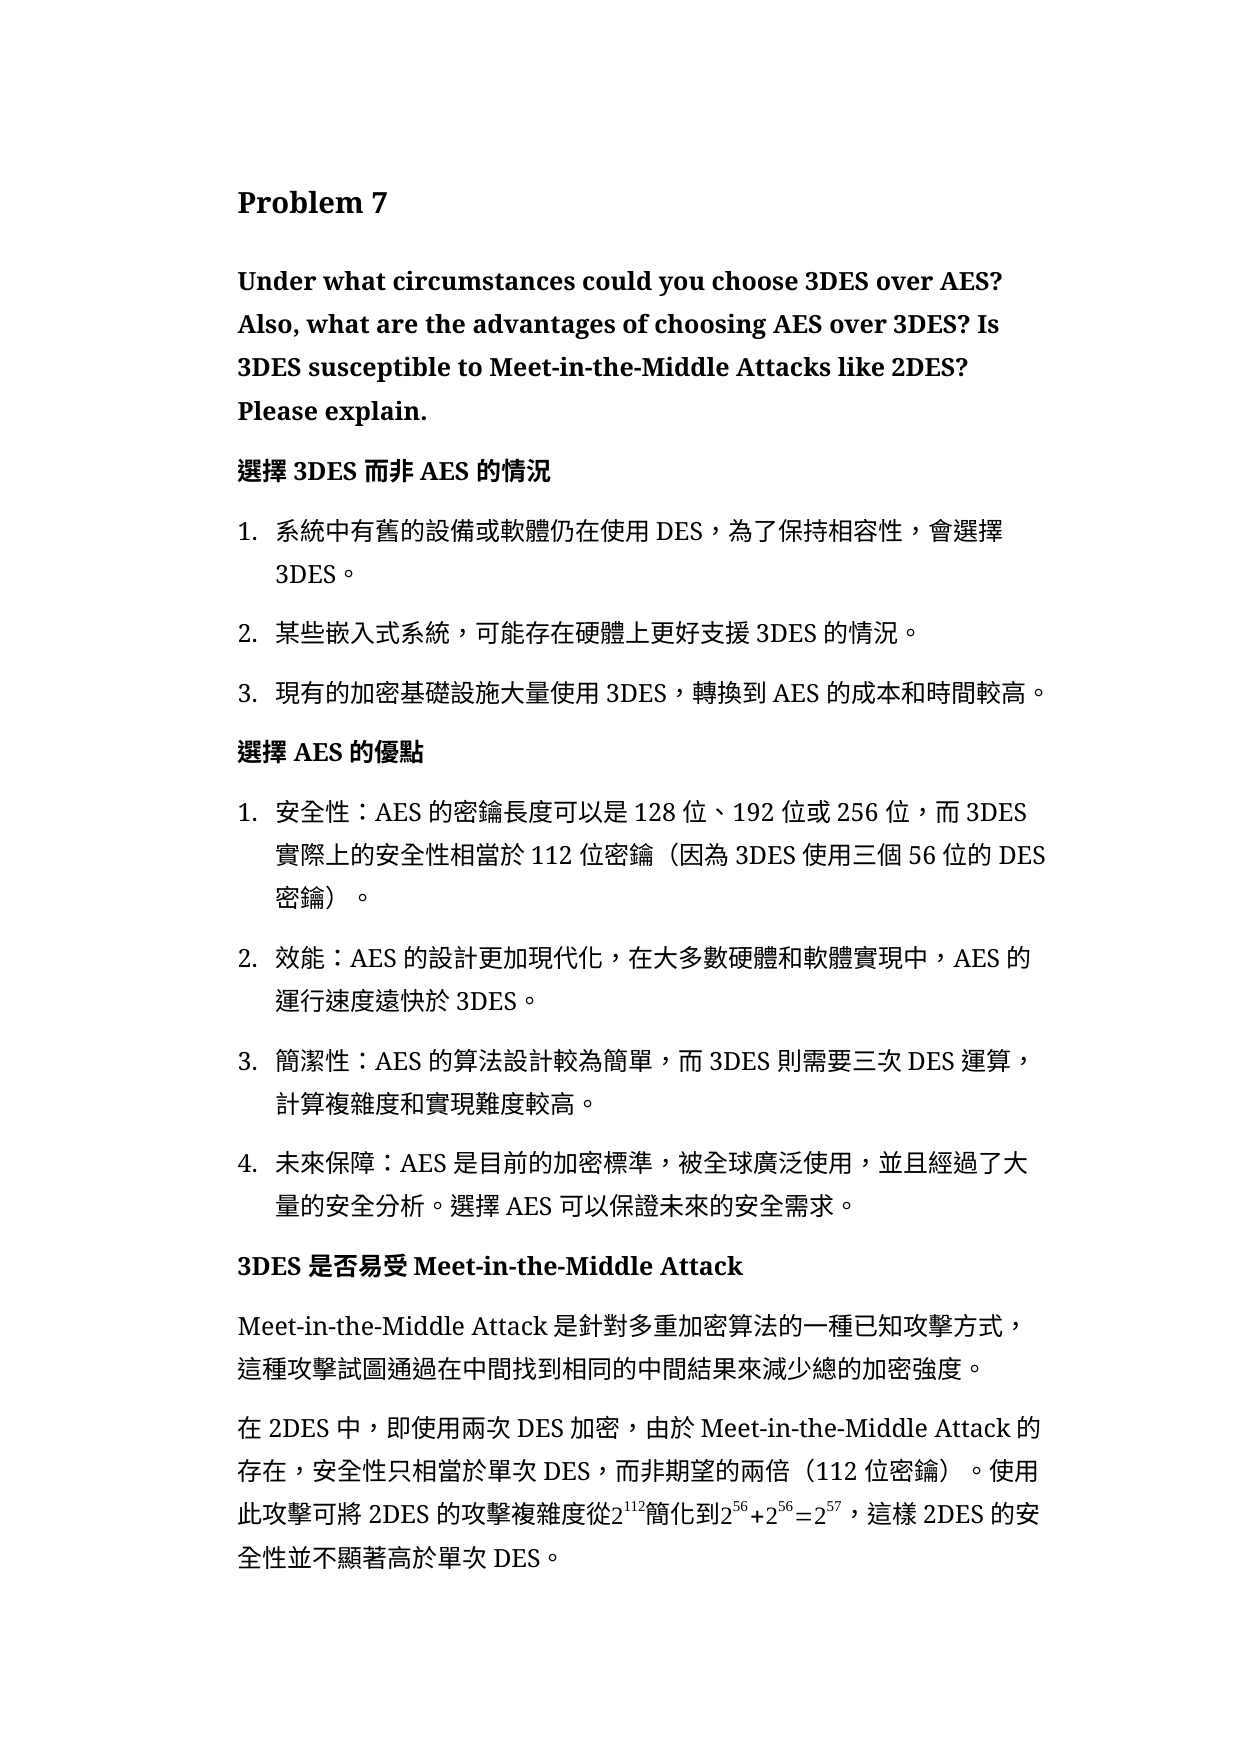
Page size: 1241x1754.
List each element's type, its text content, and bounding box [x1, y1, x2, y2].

text Meet-in-the-Middle Attack是針對多重加密算法的一種已知攻擊方式，這種攻擊試圖通過在中間找到相同的中間結果來減少總的加密強度。 [237, 1305, 1053, 1386]
list 未來保障：AES 是目前的加密標準，被全球廣泛使用，並且經過了大量的安全分析。選擇 AES 可以保證未來的安全需求。 [237, 1143, 1053, 1224]
list 系統中有舊的設備或軟體仍在使用 DES，為了保持相容性，會選擇 3DES。 [237, 510, 1053, 591]
list 某些嵌入式系統，可能存在硬體上更好支援 3DES 的情況。 [237, 613, 1053, 651]
list 安全性：AES 的密鑰長度可以是 128 位、192 位或 256 位，而 3DES 實際上的安全性相當於 112 位密鑰（因為 3DES 使用三個 56 位的 DES 密鑰）。 [237, 792, 1053, 916]
list 簡潔性：AES 的算法設計較為簡單，而 3DES 則需要三次 DES 運算，計算複雜度和實現難度較高。 [237, 1040, 1053, 1121]
list 選擇 3DES 而非 AES 的情況 [237, 451, 1053, 488]
text 在 2DES 中，即使用兩次 DES 加密，由於Meet-in-the-Middle Attack的存在，安全性只相當於單次 DES，而非期望的兩倍（112 位密鑰）。使用此攻擊可將 2DES 的攻擊複雜度從簡化到，這樣 2DES 的安全性並不顯著高於單次 DES。 [237, 1408, 1053, 1575]
list 效能：AES 的設計更加現代化，在大多數硬體和軟體實現中，AES 的運行速度遠快於 3DES。 [237, 938, 1053, 1018]
list 現有的加密基礎設施大量使用 3DES，轉換到 AES 的成本和時間較高。 [237, 673, 1053, 710]
text 3DES 是否易受Meet-in-the-Middle Attack [237, 1246, 1053, 1283]
list Problem 7 [237, 164, 1053, 239]
text 選擇 AES 的優點 [237, 732, 1053, 770]
list Under what circumstances could you choose 3DES over AES? Also, what are the advantages of choosing AES over 3DES? Is 3DES susceptible to Meet-in-the-Middle Attacks like 2DES? Please explain. [237, 262, 1053, 429]
